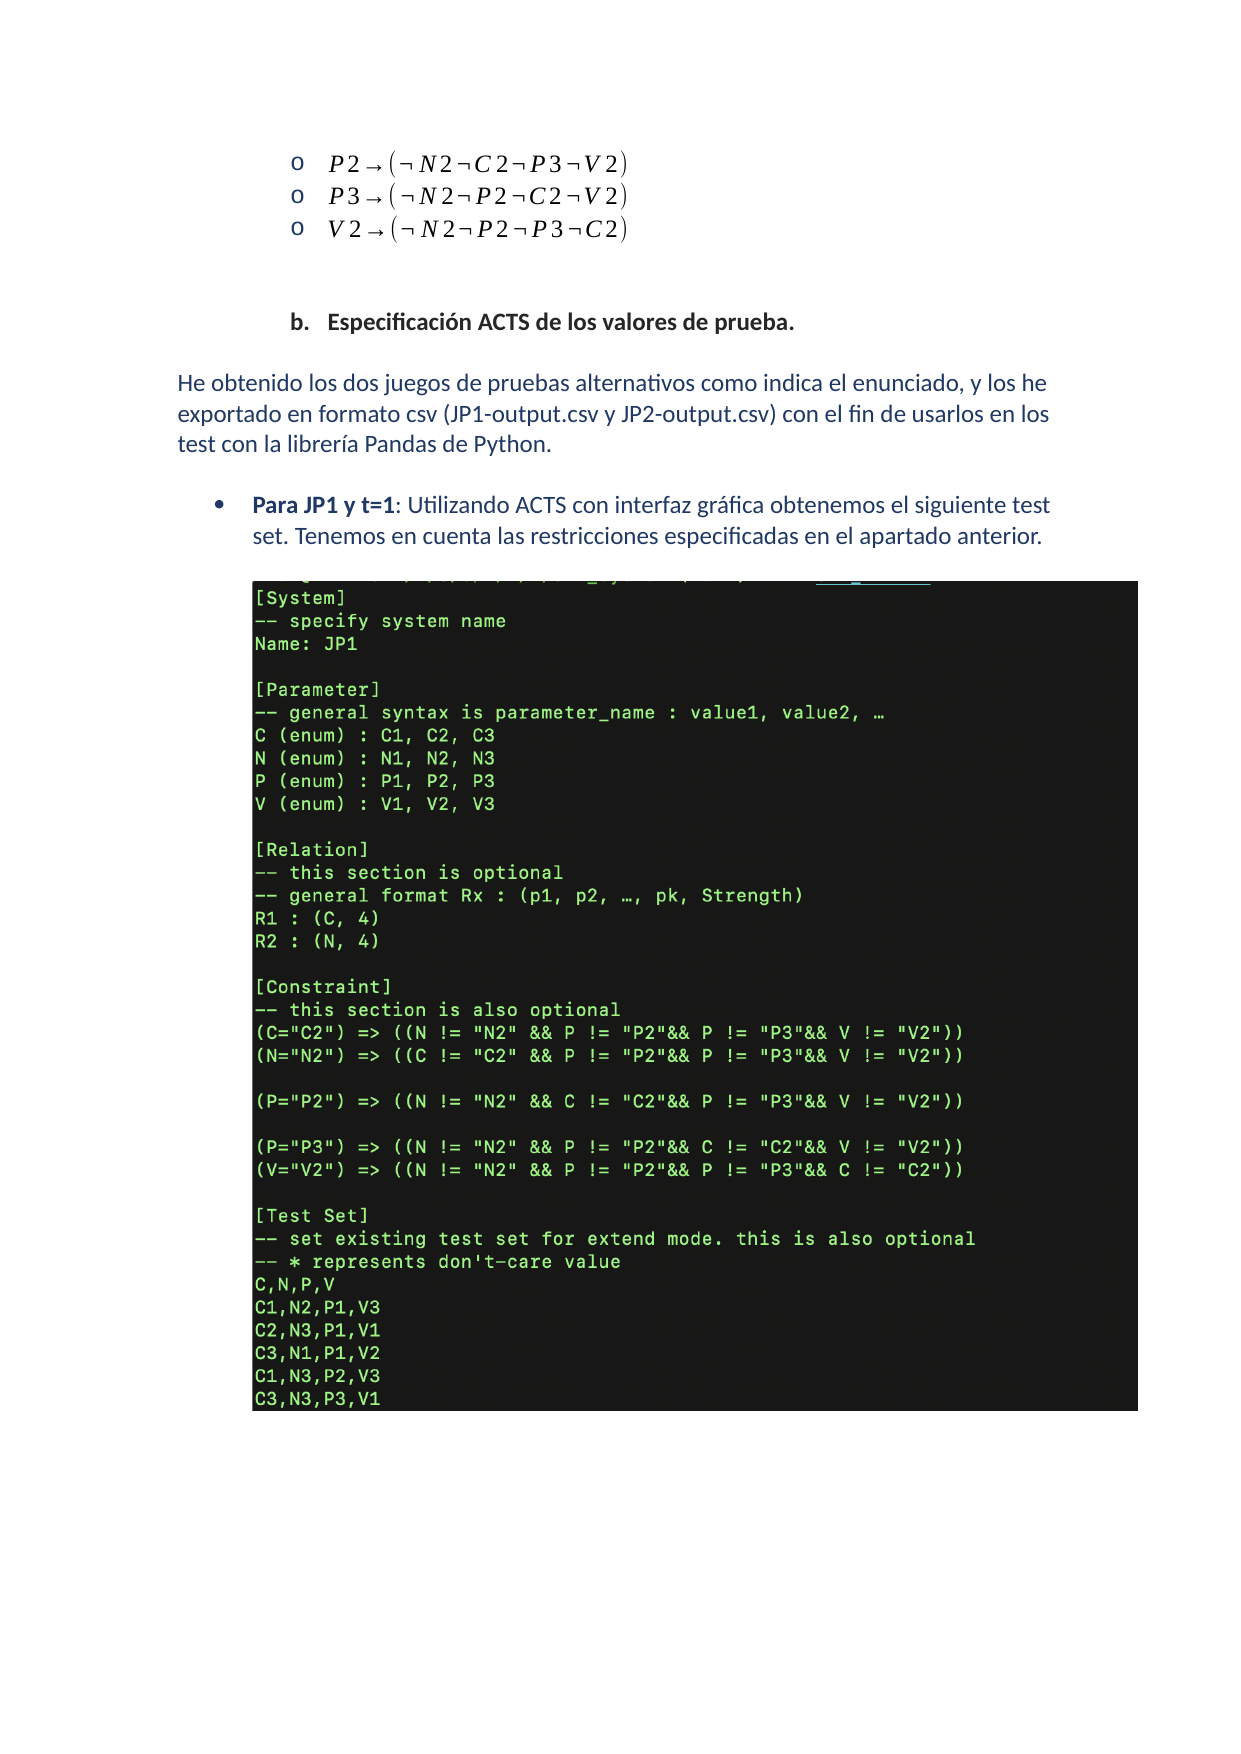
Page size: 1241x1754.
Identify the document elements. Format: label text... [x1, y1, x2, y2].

text He obtenido los dos juegos de pruebas alternativos como indica el enunciado, y los he exportado en formato csv (JP1-output.csv y JP2-output.csv) con el fin de usarlos en los test con la librería Pandas de Python. [177, 367, 1063, 459]
list Especificación ACTS de los valores de prueba. [290, 306, 1063, 337]
picture [252, 581, 1138, 1411]
list Para JP1 y t=1: Utilizando ACTS con interfaz gráfica obtenemos el siguiente test set. Tenemos en cuenta las restricciones especificadas en el apartado anterior. [215, 489, 1063, 551]
